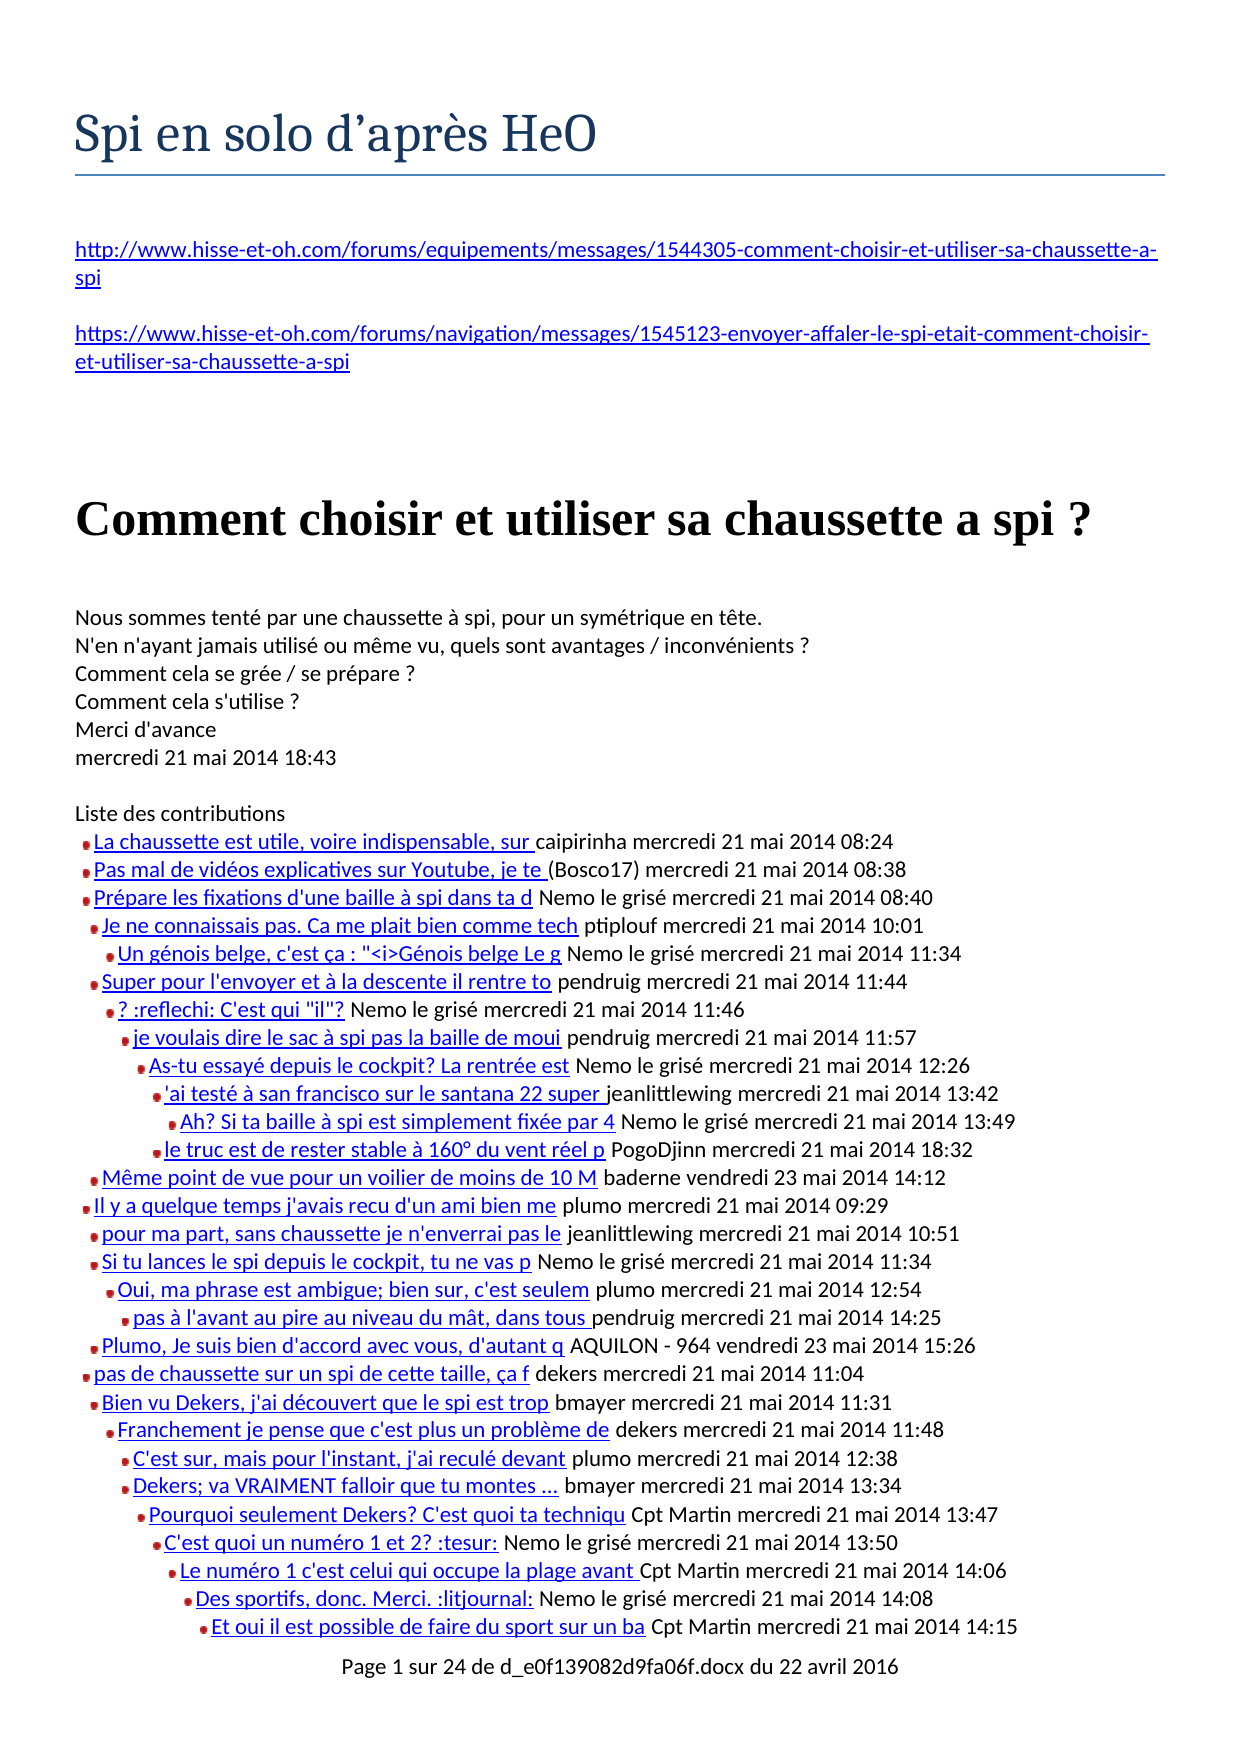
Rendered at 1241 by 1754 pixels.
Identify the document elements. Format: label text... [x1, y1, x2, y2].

picture [75, 1233, 102, 1242]
text As-tu essayé depuis le cockpit? La rentrée est Nemo le grisé mercredi 21 mai 2014 12:26 [75, 1051, 1165, 1079]
picture [75, 1402, 102, 1410]
picture [75, 1009, 118, 1018]
picture [75, 1177, 102, 1186]
text Merci d'avance [75, 715, 1165, 743]
picture [75, 1346, 102, 1354]
picture [75, 1093, 164, 1102]
text La chaussette est utile, voire indispensable, sur caipirinha mercredi 21 mai 2014 08:24 [75, 827, 1165, 855]
text C'est sur, mais pour l'instant, j'ai reculé devant plumo mercredi 21 mai 2014 12:38 [75, 1444, 1165, 1472]
text Oui, ma phrase est ambigue; bien sur, c'est seulem plumo mercredi 21 mai 2014 12:54 [75, 1276, 1165, 1303]
text pas à l'avant au pire au niveau du mât, dans tous pendruig mercredi 21 mai 2014 14:25 [75, 1303, 1165, 1332]
text pas de chaussette sur un spi de cette taille, ça f dekers mercredi 21 mai 2014 11:04 [75, 1359, 1165, 1388]
picture [75, 1150, 164, 1158]
picture [75, 1065, 149, 1074]
text Ah? Si ta baille à spi est simplement fixée par 4 Nemo le grisé mercredi 21 mai 2014 13:49 [75, 1107, 1165, 1135]
picture [75, 1374, 94, 1382]
text Je ne connaissais pas. Ca me plait bien comme tech ptiplouf mercredi 21 mai 2014 10:01 [75, 911, 1165, 939]
text Un génois belge, c'est ça : "<i>Génois belge Le g Nemo le grisé mercredi 21 mai 2014 11:34 [75, 939, 1165, 967]
picture [75, 1121, 180, 1130]
text Pas mal de vidéos explicatives sur Youtube, je te (Bosco17) mercredi 21 mai 2014 08:38 [75, 855, 1165, 883]
picture [75, 1486, 133, 1494]
text pour ma part, sans chaussette je n'enverrai pas le jeanlittlewing mercredi 21 mai 2014 10:51 [75, 1219, 1165, 1247]
picture [75, 1542, 164, 1550]
text Dekers; va VRAIMENT falloir que tu montes ... bmayer mercredi 21 mai 2014 13:34 [75, 1472, 1165, 1500]
text 'ai testé à san francisco sur le santana 22 super jeanlittlewing mercredi 21 mai 2014 13:42 [75, 1079, 1165, 1107]
picture [75, 1458, 133, 1466]
text Bien vu Dekers, j'ai découvert que le spi est trop bmayer mercredi 21 mai 2014 11:31 [75, 1388, 1165, 1416]
picture [75, 1262, 102, 1270]
text Si tu lances le spi depuis le cockpit, tu ne vas p Nemo le grisé mercredi 21 mai 2014 11:34 [75, 1247, 1165, 1276]
subtitle Comment choisir et utiliser sa chaussette a spi ? [75, 488, 1165, 546]
text Même point de vue pour un voilier de moins de 10 M baderne vendredi 23 mai 2014 14:12 [75, 1163, 1165, 1191]
picture [75, 869, 94, 878]
text Des sportifs, donc. Merci. :litjournal: Nemo le grisé mercredi 21 mai 2014 14:08 [75, 1584, 1165, 1612]
text Franchement je pense que c'est plus un problème de dekers mercredi 21 mai 2014 11:48 [75, 1416, 1165, 1444]
text Liste des contributions [75, 799, 1165, 827]
picture [75, 897, 94, 906]
picture [75, 1514, 149, 1522]
text je voulais dire le sac à spi pas la baille de moui pendruig mercredi 21 mai 2014 11:57 [75, 1023, 1165, 1051]
text Nous sommes tenté par une chaussette à spi, pour un symétrique en tête. N'en n'ayant jamais utilisé ou même vu, quels sont avantages / inconvénients ? Comment cela se grée / se prépare ? Comment cela s'utilise ? [75, 603, 1165, 715]
text Plumo, Je suis bien d'accord avec vous, d'autant q AQUILON - 964 vendredi 23 mai 2014 15:26 [75, 1332, 1165, 1359]
picture [75, 1570, 180, 1578]
text Il y a quelque temps j'avais recu d'un ami bien me plumo mercredi 21 mai 2014 09:29 [75, 1191, 1165, 1219]
picture [75, 925, 102, 934]
text http://www.hisse-et-oh.com/forums/equipements/messages/1544305-comment-choisir-et-utiliser-sa-chaussette-a-spi [75, 235, 1165, 291]
text Le numéro 1 c'est celui qui occupe la plage avant Cpt Martin mercredi 21 mai 2014 14:06 [75, 1556, 1165, 1584]
picture [75, 1290, 118, 1298]
text Et oui il est possible de faire du sport sur un ba Cpt Martin mercredi 21 mai 2014 14:15 [75, 1612, 1165, 1640]
text Pourquoi seulement Dekers? C'est quoi ta techniqu Cpt Martin mercredi 21 mai 2014 13:47 [75, 1500, 1165, 1528]
text https://www.hisse-et-oh.com/forums/navigation/messages/1545123-envoyer-affaler-le-spi-etait-comment-choisir-et-utiliser-sa-chaussette-a-spi [75, 319, 1165, 375]
text mercredi 21 mai 2014 18:43 [75, 743, 1165, 771]
picture [75, 1598, 196, 1606]
picture [75, 1318, 133, 1326]
picture [75, 841, 94, 850]
picture [75, 953, 118, 962]
picture [75, 1626, 211, 1634]
text Prépare les fixations d'une baille à spi dans ta d Nemo le grisé mercredi 21 mai 2014 08:40 [75, 883, 1165, 911]
text Super pour l'envoyer et à la descente il rentre to pendruig mercredi 21 mai 2014 11:44 [75, 967, 1165, 995]
picture [75, 1206, 94, 1214]
picture [75, 1037, 133, 1046]
picture [75, 1430, 118, 1438]
text ? :reflechi: C'est qui "il"? Nemo le grisé mercredi 21 mai 2014 11:46 [75, 995, 1165, 1023]
picture [75, 981, 102, 990]
title Spi en solo d’après HeO [75, 103, 1165, 174]
text le truc est de rester stable à 160° du vent réel p PogoDjinn mercredi 21 mai 2014 18:32 [75, 1135, 1165, 1163]
text C'est quoi un numéro 1 et 2? :tesur: Nemo le grisé mercredi 21 mai 2014 13:50 [75, 1528, 1165, 1556]
